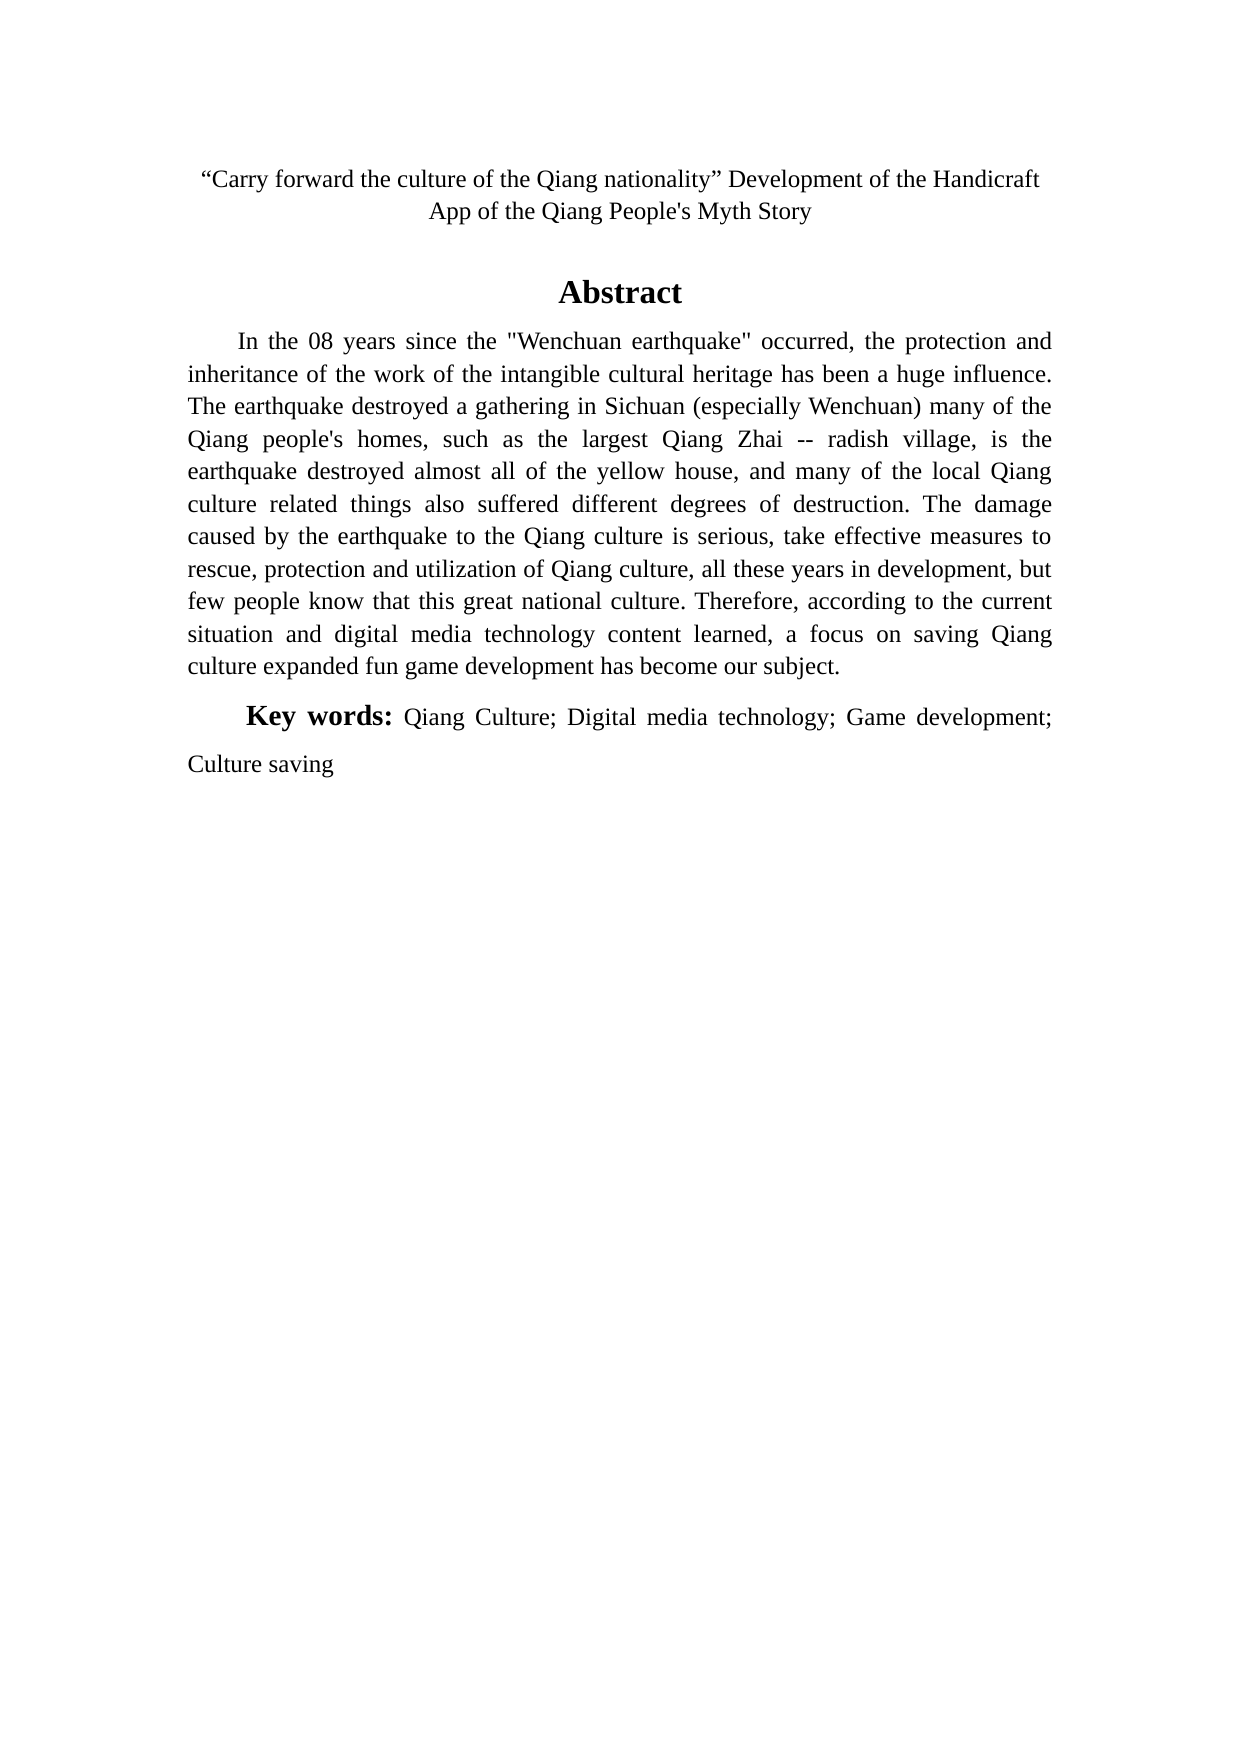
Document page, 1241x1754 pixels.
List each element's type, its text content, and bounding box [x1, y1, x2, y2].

text Abstract [187, 259, 1053, 324]
text In the 08 years since the "Wenchuan earthquake" occurred, the protection and inheritance of the work of the intangible cultural heritage has been a huge influence. The earthquake destroyed a gathering in Sichuan (especially Wenchuan) many of the Qiang people's homes, such as the largest Qiang Zhai -- radish village, is the earthquake destroyed almost all of the yellow house, and many of the local Qiang culture related things also suffered different degrees of destruction. The damage caused by the earthquake to the Qiang culture is serious, take effective measures to rescue, protection and utilization of Qiang culture, all these years in development, but few people know that this great national culture. Therefore, according to the current situation and digital media technology content learned, a focus on saving Qiang culture expanded fun game development has become our subject. [187, 324, 1053, 682]
text Key words: Qiang Culture; Digital media technology; Game development; Culture saving [187, 682, 1053, 779]
